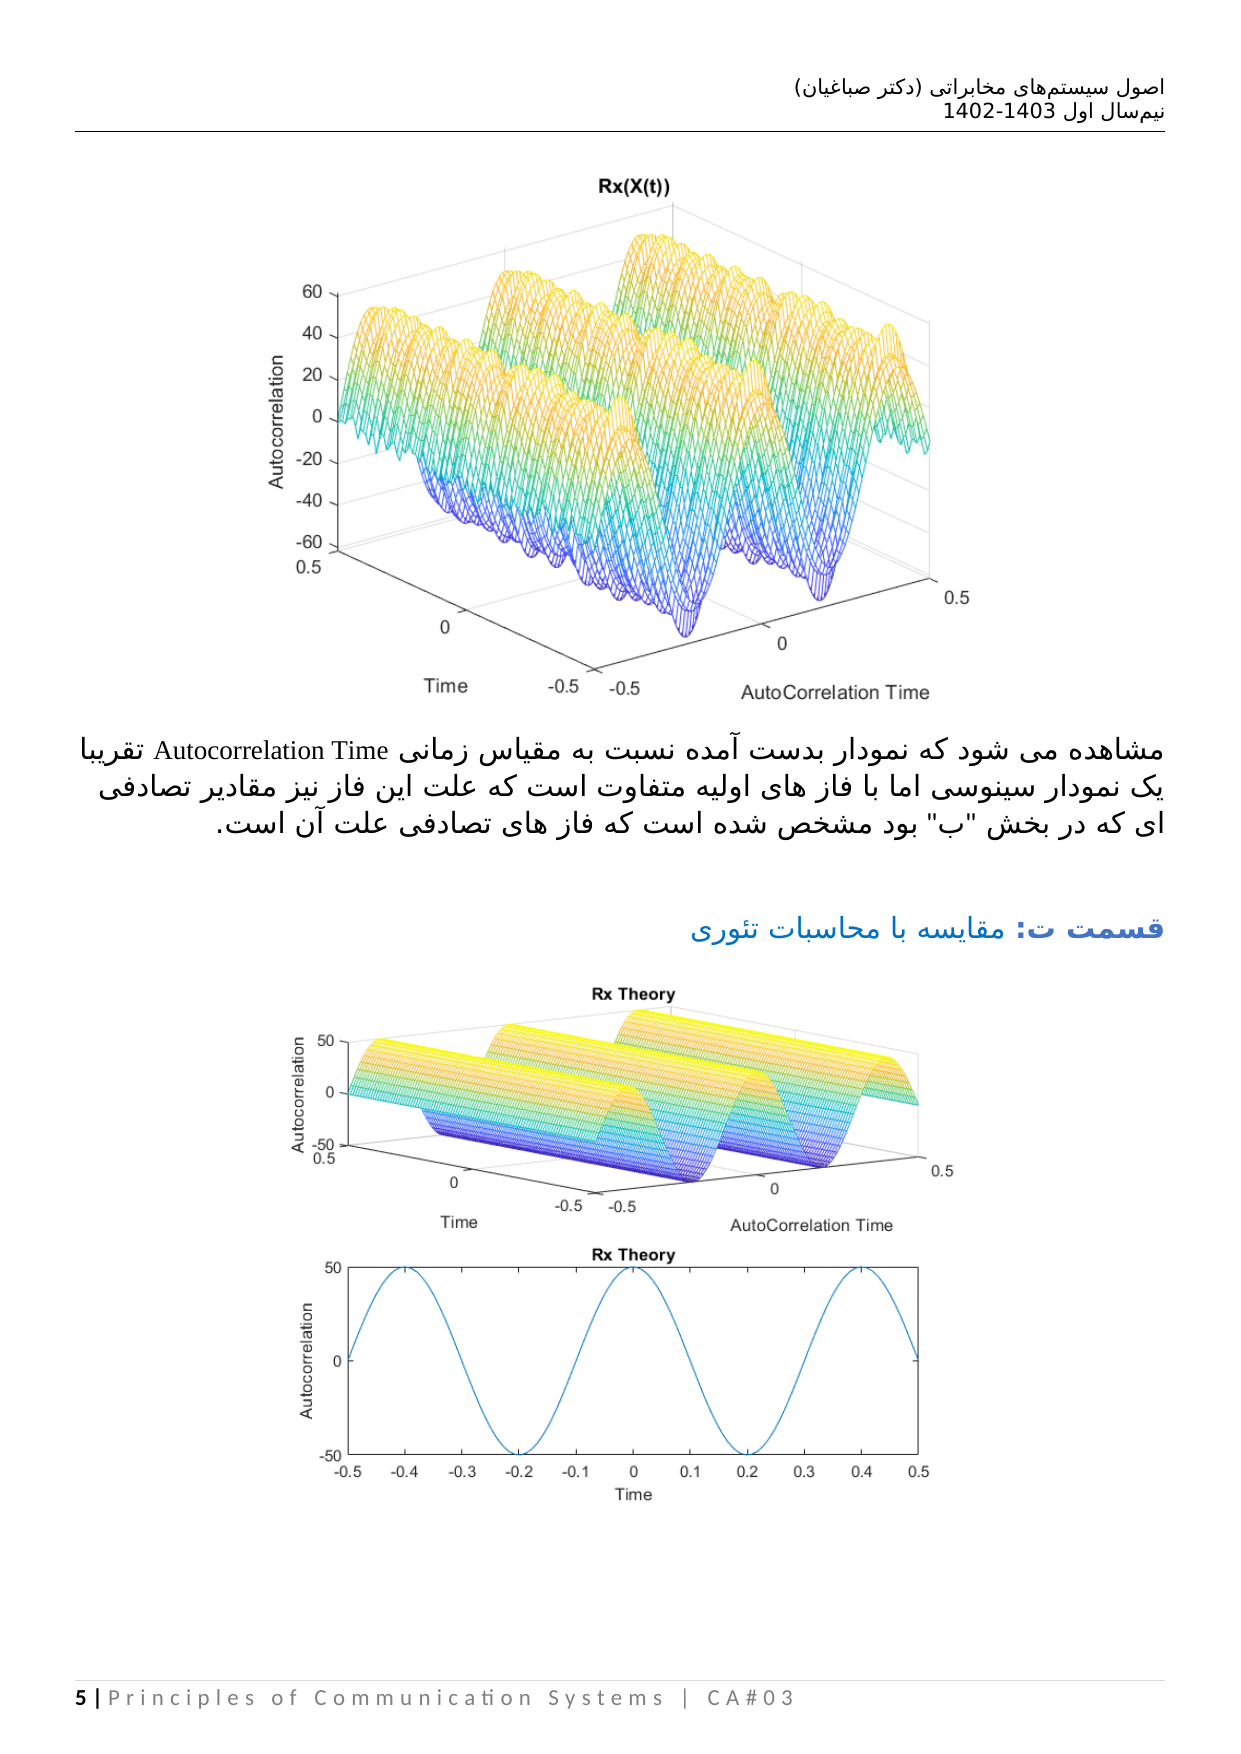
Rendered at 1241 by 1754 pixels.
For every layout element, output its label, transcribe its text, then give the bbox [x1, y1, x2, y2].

picture [252, 964, 988, 1516]
text مشاهده می شود که نمودار بدست آمده نسبت به مقیاس زمانی Autocorrelation Time تقریبا یک نمودار سینوسی اما با فاز های اولیه متفاوت است که علت این فاز نیز مقادیر تصادفی ای که در بخش "ب" بود مشخص شده است که فاز های تصادفی علت آن است. [75, 732, 1165, 841]
picture [238, 159, 1002, 733]
text قسمت ت: مقایسه با محاسبات تئوری [75, 911, 1165, 945]
